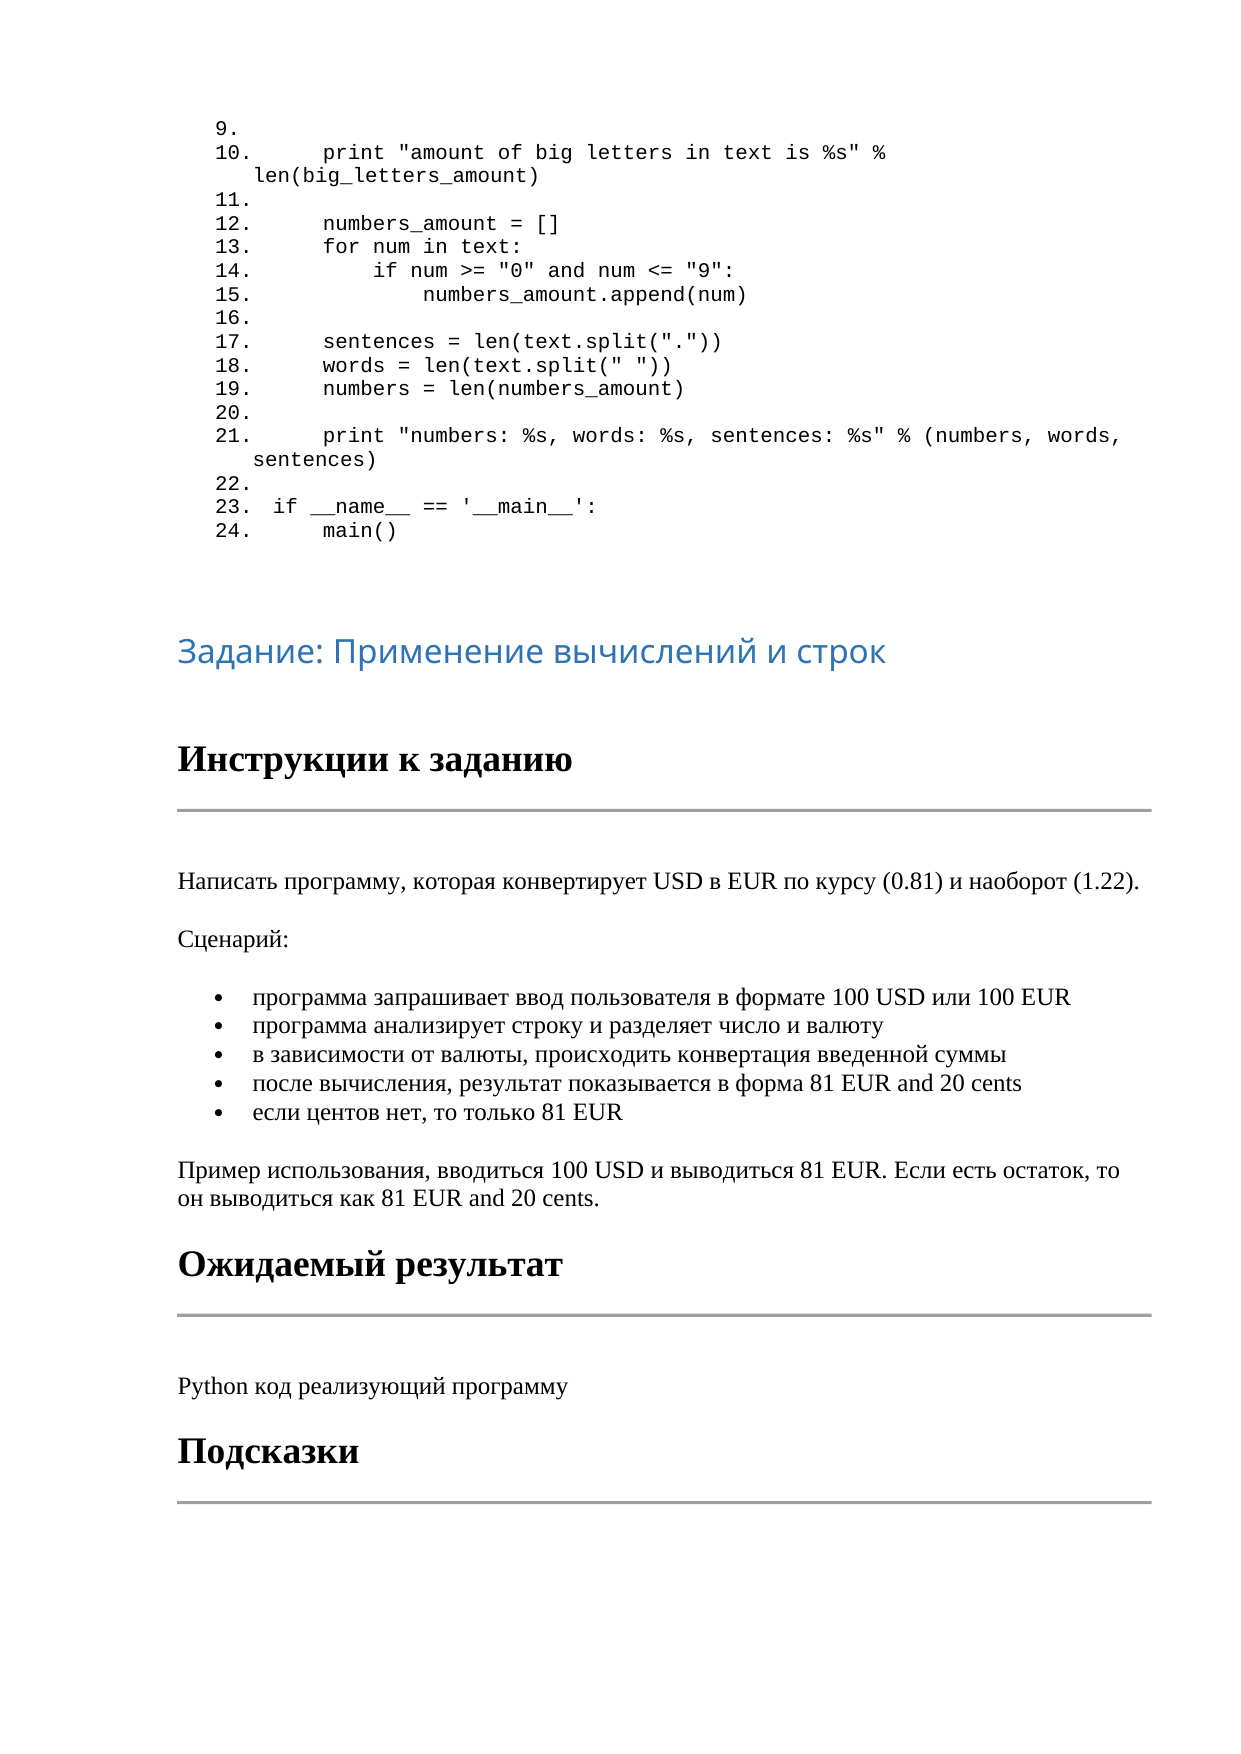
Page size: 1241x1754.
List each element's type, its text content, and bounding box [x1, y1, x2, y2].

list программа запрашивает ввод пользователя в формате 100 USD или 100 EUR [215, 982, 1152, 1011]
list if __name__ == '__main__': [215, 496, 1152, 520]
list if num >= "0" and num <= "9": [215, 260, 1152, 284]
text Инструкции к заданию [177, 736, 1152, 779]
list numbers_amount = [] [215, 213, 1152, 236]
text Сценарий: [177, 924, 1152, 953]
list sentences = len(text.split(".")) [215, 331, 1152, 354]
list for num in text: [215, 236, 1152, 260]
text Пример использования, вводиться 100 USD и выводиться 81 EUR. Если есть остаток, то он выводиться как 81 EUR and 20 cents. [177, 1155, 1152, 1212]
list main() [215, 520, 1152, 544]
list программа анализирует строку и разделяет число и валюту [215, 1011, 1152, 1039]
list в зависимости от валюты, происходить конвертация введенной суммы [215, 1039, 1152, 1068]
subtitle Задание: Применение вычислений и строк [177, 628, 1152, 673]
text Подсказки [177, 1429, 1152, 1472]
list numbers_amount.append(num) [215, 284, 1152, 307]
text Написать программу, которая конвертирует USD в EUR по курсу (0.81) и наоборот (1.22). [177, 866, 1152, 895]
list если центов нет, то только 81 EUR [215, 1097, 1152, 1126]
text Рython код реализующий программу [177, 1371, 1152, 1399]
list numbers = len(numbers_amount) [215, 378, 1152, 402]
list print "amount of big letters in text is %s" % len(big_letters_amount) [215, 142, 1152, 189]
text Ожидаемый результат [177, 1241, 1152, 1284]
list print "numbers: %s, words: %s, sentences: %s" % (numbers, words, sentences) [215, 426, 1152, 473]
list words = len(text.split(" ")) [215, 354, 1152, 378]
list после вычисления, результат показывается в форма 81 EUR and 20 cents [215, 1068, 1152, 1097]
